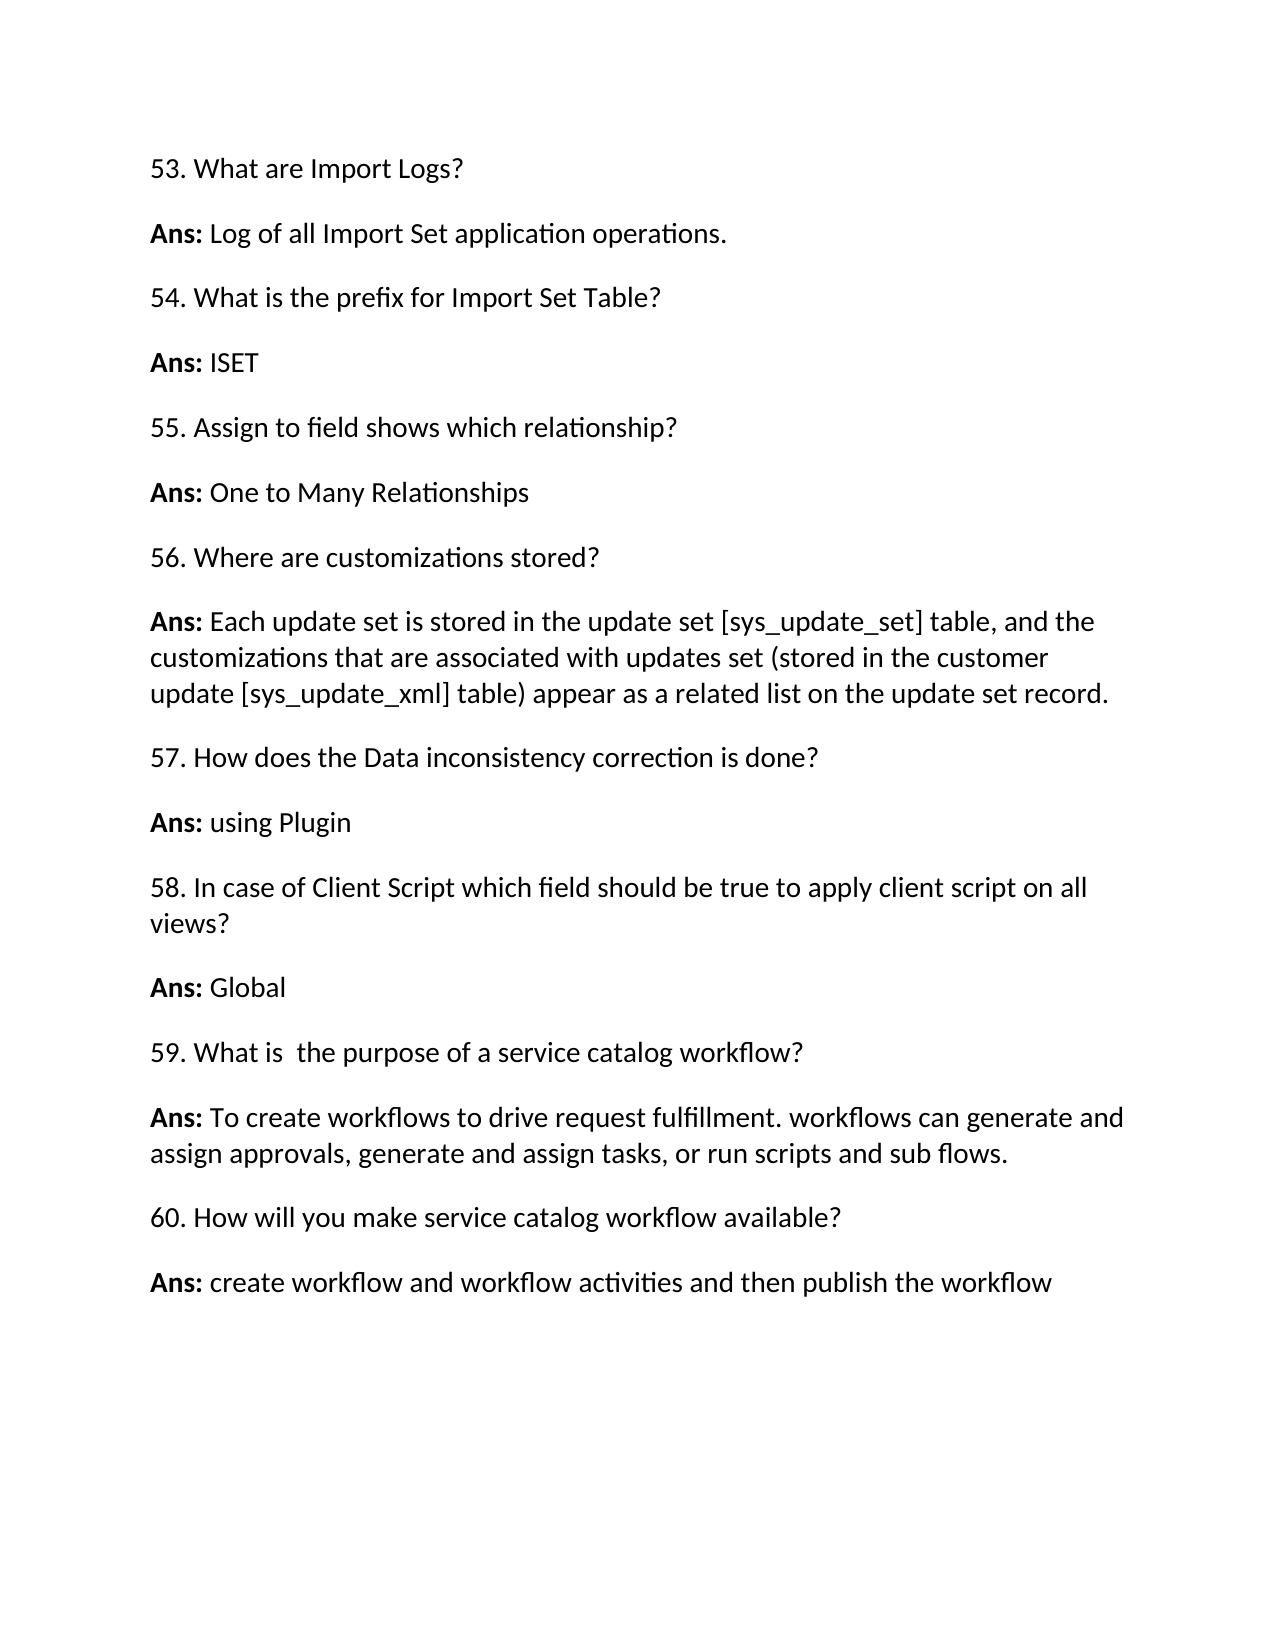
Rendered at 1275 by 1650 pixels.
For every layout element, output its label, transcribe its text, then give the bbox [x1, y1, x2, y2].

text 55. Assign to field shows which relationship? [150, 409, 1125, 445]
text Ans: Global [150, 969, 1125, 1005]
text Ans: One to Many Relationships [150, 474, 1125, 509]
text 54. What is the prefix for Import Set Table? [150, 279, 1125, 315]
text 56. Where are customizations stored? [150, 539, 1125, 574]
text 57. How does the Data inconsistency correction is done? [150, 739, 1125, 775]
text Ans: Each update set is stored in the update set [sys_update_set] table, and the customizations that are associated with updates set (stored in the customer update [sys_update_xml] table) appear as a related list on the update set record. [150, 603, 1125, 710]
text 60. How will you make service catalog workflow available? [150, 1199, 1125, 1235]
text Ans: To create workflows to drive request fulfillment. workflows can generate and assign approvals, generate and assign tasks, or run scripts and sub flows. [150, 1099, 1125, 1170]
text 59. What is the purpose of a service catalog workflow? [150, 1034, 1125, 1070]
text 58. In case of Client Script which field should be true to apply client script on all views? [150, 869, 1125, 940]
text 53. What are Import Logs? [150, 150, 1125, 186]
text Ans: Log of all Import Set application operations. [150, 215, 1125, 250]
text Ans: create workflow and workflow activities and then publish the workflow [150, 1264, 1125, 1300]
text Ans: ISET [150, 344, 1125, 380]
text Ans: using Plugin [150, 804, 1125, 840]
